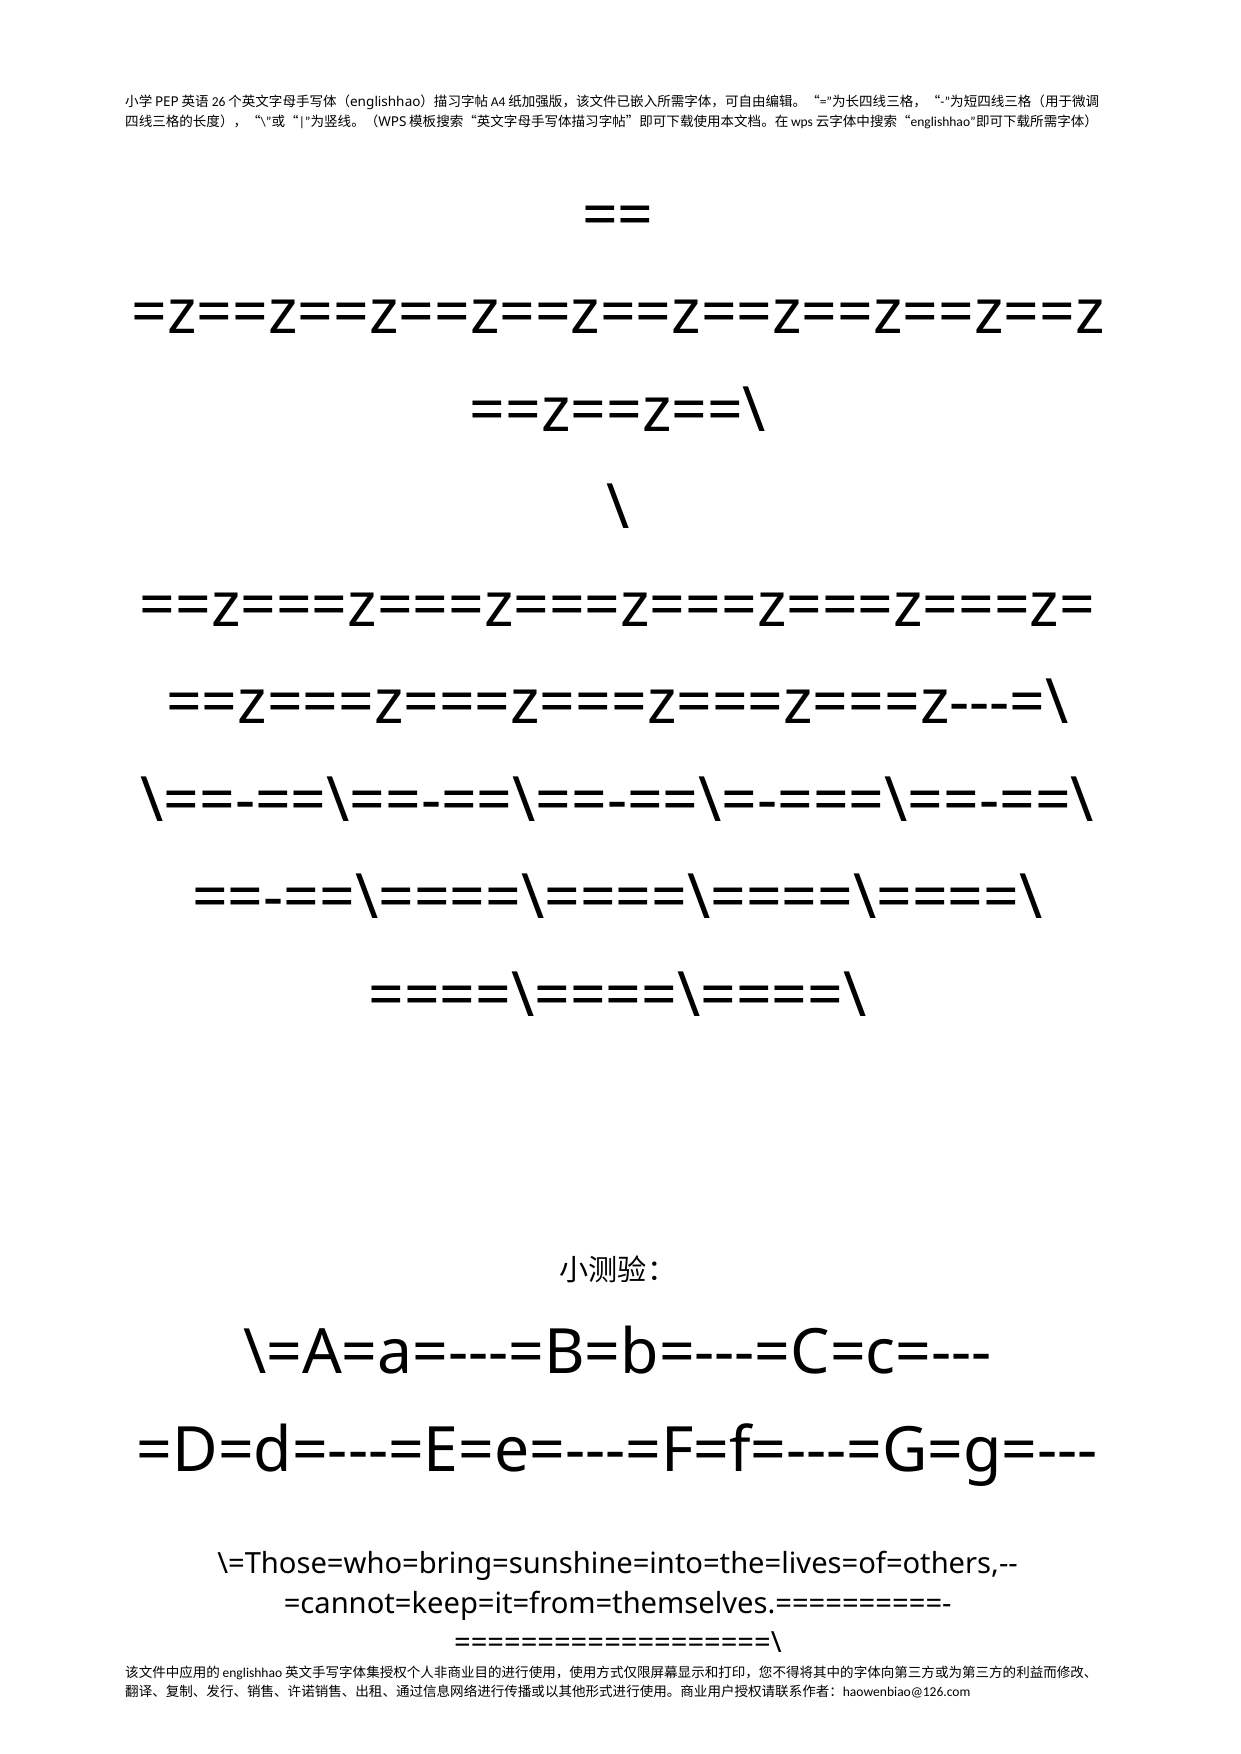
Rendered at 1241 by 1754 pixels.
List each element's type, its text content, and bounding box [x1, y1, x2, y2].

text \==-==\==-==\==-==\=-===\==-==\==-==\====\====\====\====\====\====\====\ [125, 748, 1110, 1041]
text 小测验： [125, 1236, 1110, 1301]
text \==z===z===z===z===z===z===z===z===z===z===z===z===z---=\ [125, 456, 1110, 748]
text \===z==z==z==z==z==z==z==z==z==z==z==z==\ [125, 163, 1110, 456]
text \=A=a=---=B=b=---=C=c=---=D=d=---=E=e=---=F=f=---=G=g=---=H=h==I=i-----=\ [125, 1301, 1110, 1496]
